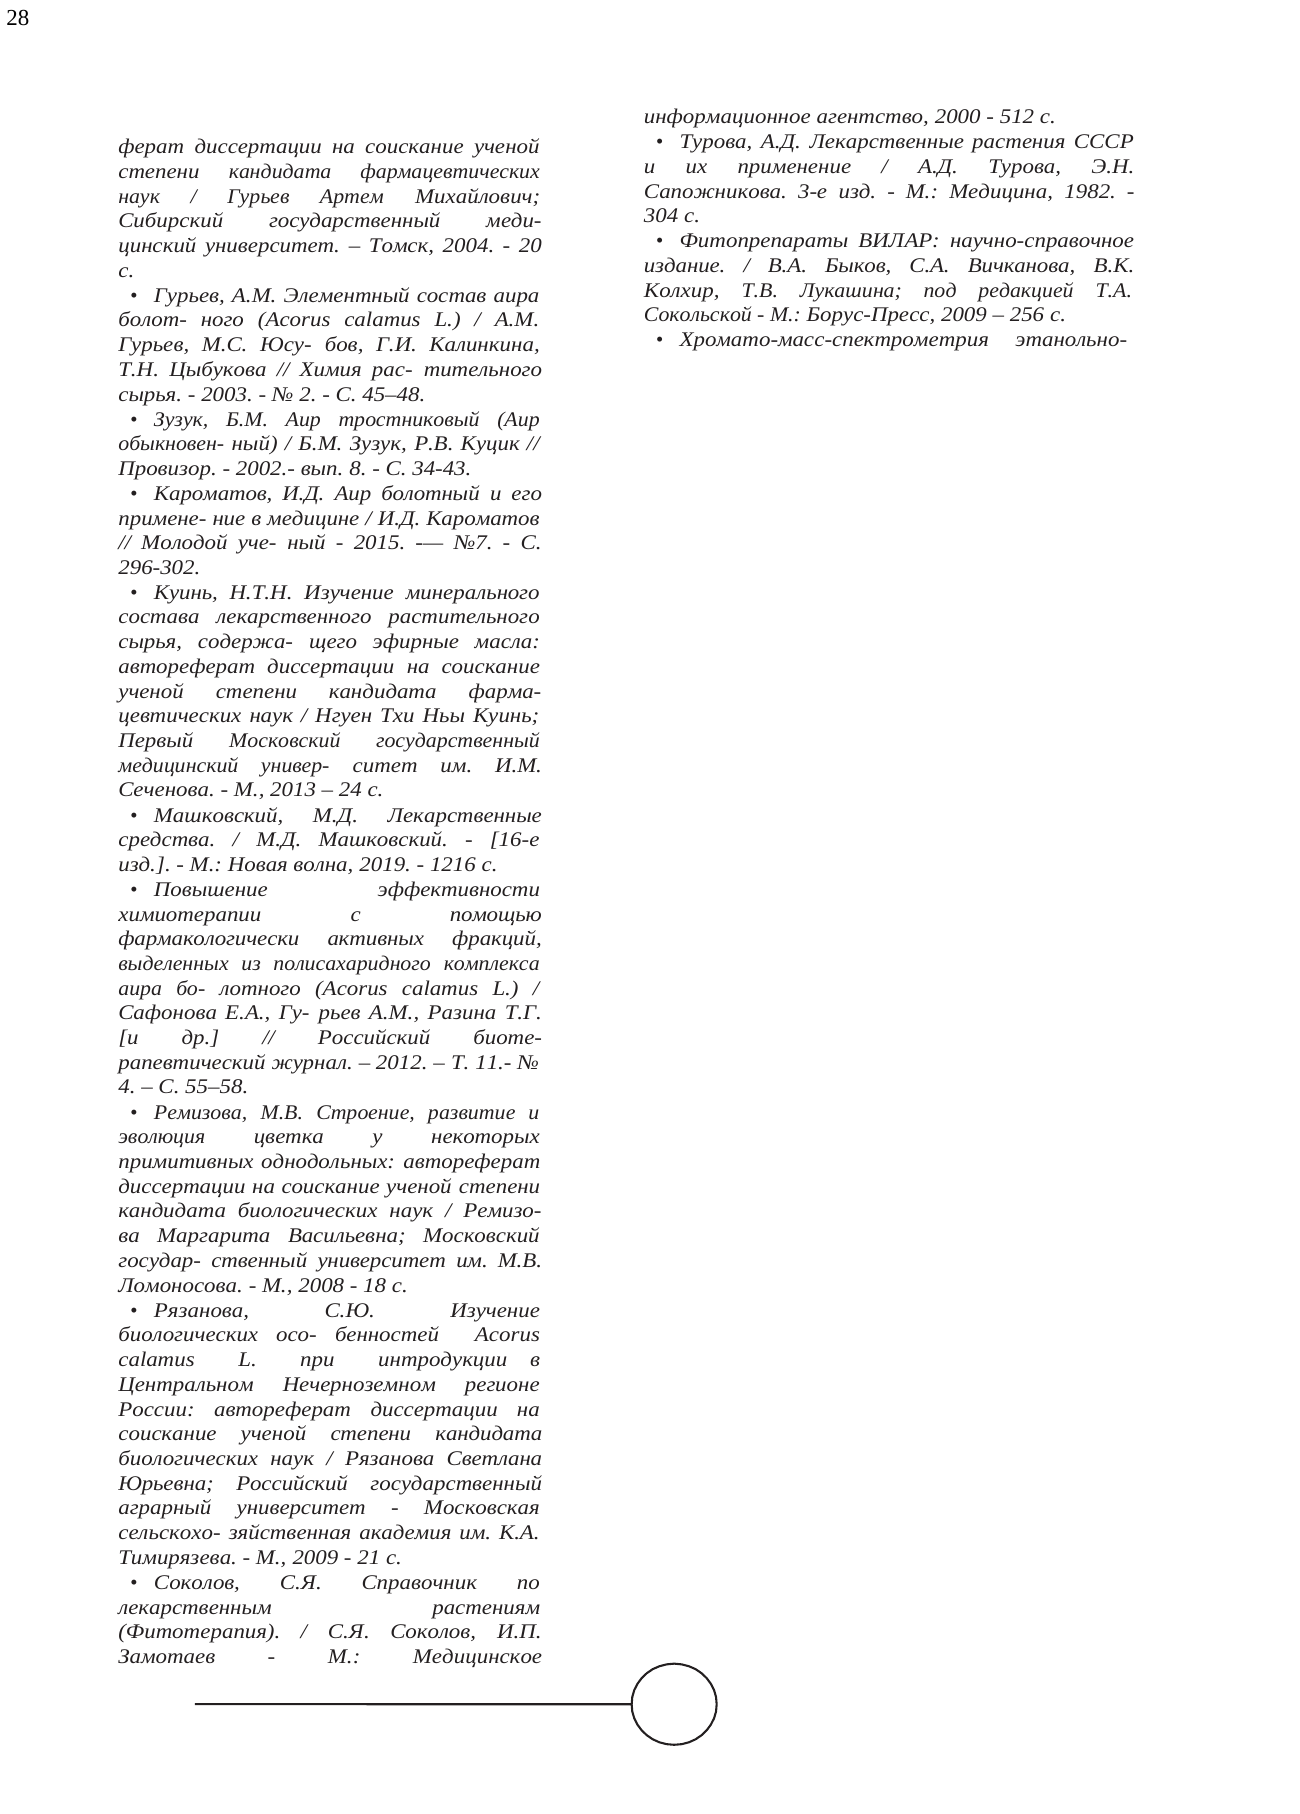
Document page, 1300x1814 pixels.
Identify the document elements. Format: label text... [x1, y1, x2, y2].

list Ремизова, М.В. Строение, развитие и эволюция цветка у некоторых примитивных однодольных: автореферат диссертации на соискание ученой степени кандидата биологических наук / Ремизо- ва Маргарита Васильевна; Московский государ- ственный университет им. М.В. Ломоносова. - М., 2008 - 18 с. [118, 1100, 542, 1297]
list Соколов, С.Я. Справочник по лекарственным растениям (Фитотерапия). / С.Я. Соколов, И.П. Замотаев - М.: Медицинское информационное агентство, 2000 - 512 с. [644, 104, 1134, 128]
text ферат диссертации на соискание ученой степени кандидата фармацевтических наук / Гурьев Артем Михайлович; Сибирский государственный меди- цинский университет. – Томск, 2004. - 20 с. [118, 134, 542, 282]
list Машковский, М.Д. Лекарственные средства. / М.Д. Машковский. - [16-е изд.]. - М.: Новая волна, 2019. - 1216 с. [118, 802, 542, 876]
list Куинь, Н.Т.Н. Изучение минерального состава лекарственного растительного сырья, содержа- щего эфирные масла: автореферат диссертации на соискание ученой степени кандидата фарма- цевтических наук / Нгуен Тхи Ньы Куинь; Первый Московский государственный медицинский универ- ситет им. И.М. Сеченова. - М., 2013 – 24 с. [118, 580, 542, 801]
list Зузук, Б.М. Аир тростниковый (Аир обыкновен- ный) / Б.М. Зузук, Р.В. Куцик // Провизор. - 2002.- вып. 8. - С. 34-43. [118, 406, 542, 480]
list Хромато-масс-спектрометрия этанольно- [656, 327, 1205, 351]
list Соколов, С.Я. Справочник по лекарственным растениям (Фитотерапия). / С.Я. Соколов, И.П. Замотаев - М.: Медицинское информационное агентство, 2000 - 512 с. [118, 1570, 542, 1668]
list Повышение эффективности химиотерапии с помощью фармакологически активных фракций, выделенных из полисахаридного комплекса аира бо- лотного (Acorus calamus L.) / Сафонова Е.А., Гу- рьев А.М., Разина Т.Г. [и др.] // Российский биоте- рапевтический журнал. – 2012. – Т. 11.- № 4. – С. 55–58. [118, 877, 542, 1098]
list Рязанова, С.Ю. Изучение биологических осо- бенностей Acorus calamus L. при интродукции в Центральном Нечерноземном регионе России: автореферат диссертации на соискание ученой степени кандидата биологических наук / Рязанова Светлана Юрьевна; Российский государственный аграрный университет - Московская сельскохо- зяйственная академия им. К.А. Тимирязева. - М., 2009 - 21 с. [118, 1298, 542, 1569]
list Турова, А.Д. Лекарственные растения СССР и их применение / А.Д. Турова, Э.Н. Сапожникова. 3-е изд. - М.: Медицина, 1982. - 304 с. [644, 129, 1134, 227]
list Фитопрепараты ВИЛАР: научно-справочное издание. / В.А. Быков, С.А. Вичканова, В.К. Колхир, Т.В. Лукашина; под редакцией Т.А. Сокольской - М.: Борус-Пресс, 2009 – 256 с. [644, 228, 1134, 326]
list Кароматов, И.Д. Аир болотный и его примене- ние в медицине / И.Д. Кароматов // Молодой уче- ный - 2015. -— №7. - С. 296-302. [118, 481, 542, 579]
list Гурьев, А.М. Элементный состав аира болот- ного (Acorus calamus L.) / А.М. Гурьев, М.С. Юсу- бов, Г.И. Калинкина, Т.Н. Цыбукова // Химия рас- тительного сырья. - 2003. - № 2. - С. 45–48. [118, 283, 542, 406]
